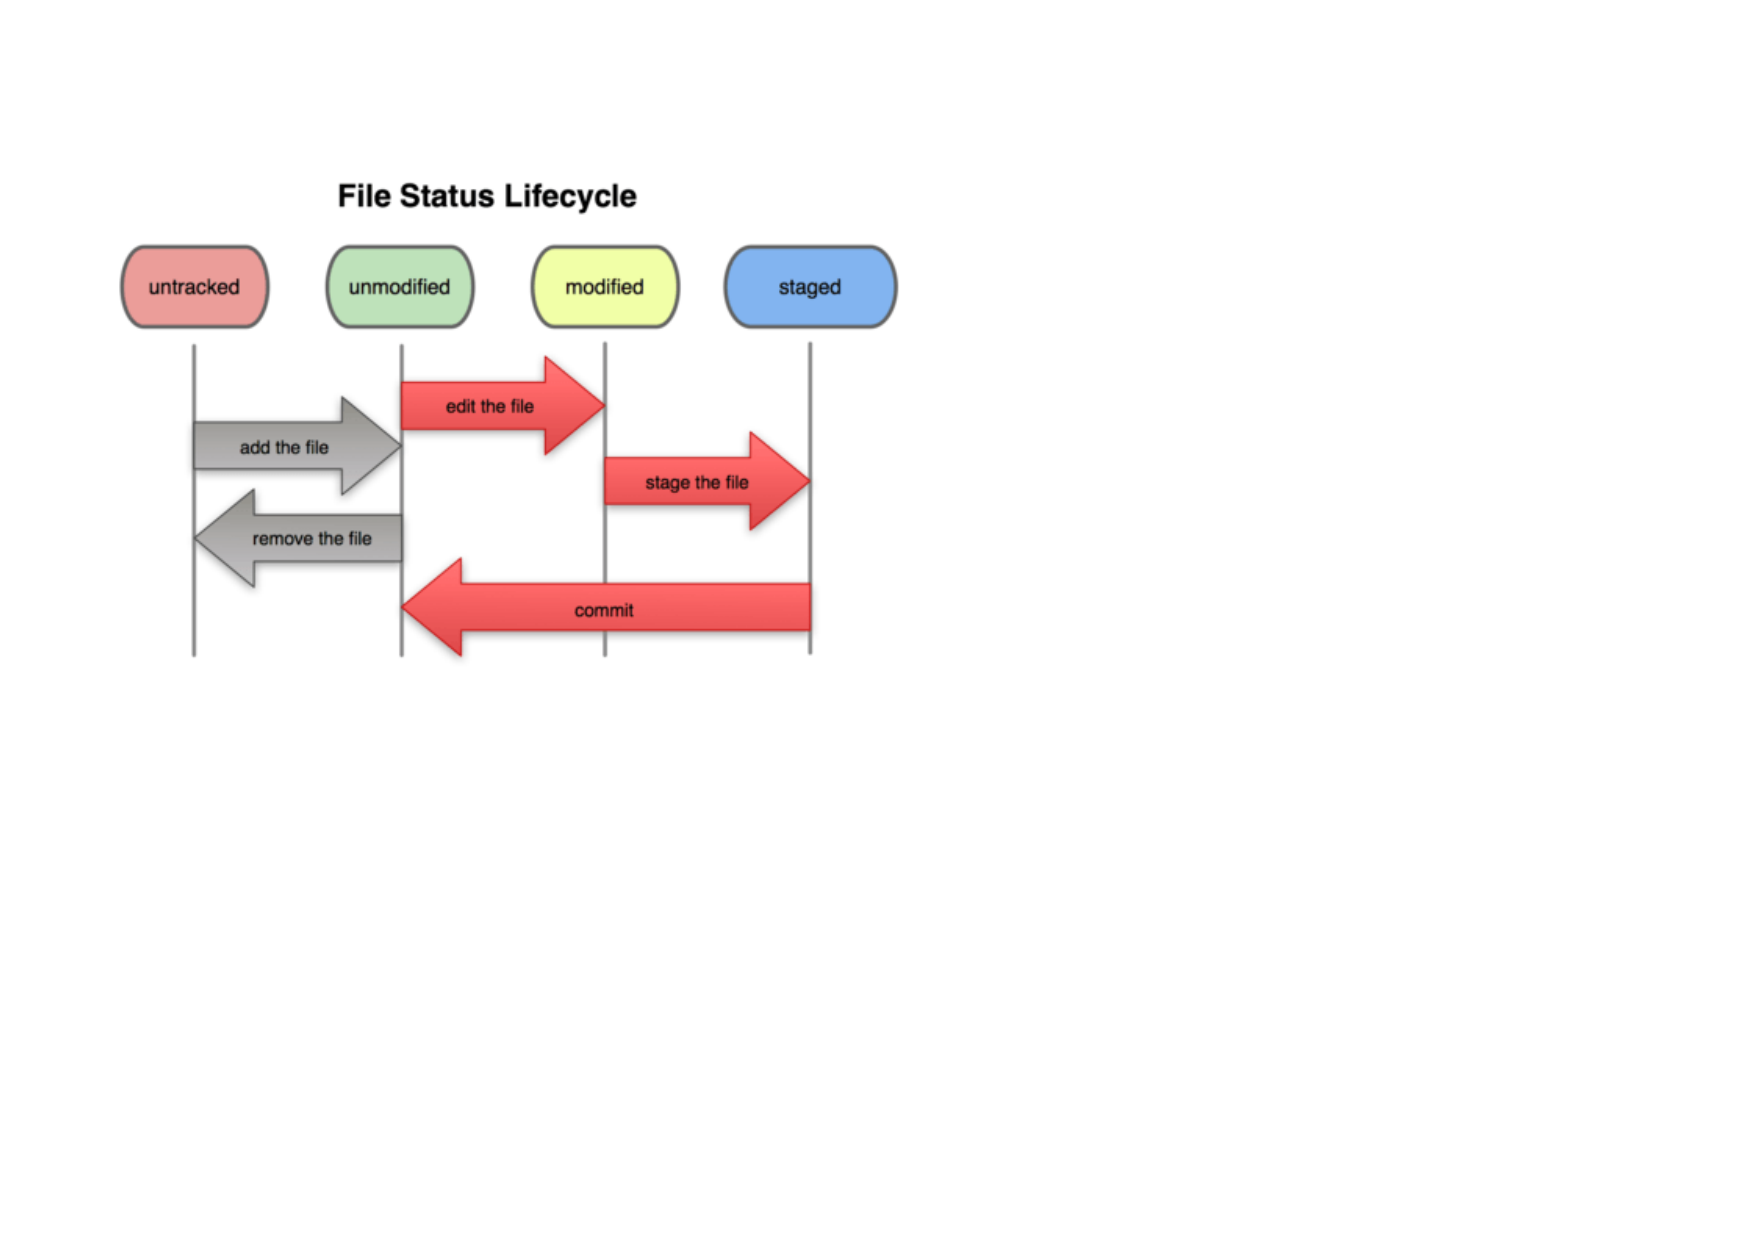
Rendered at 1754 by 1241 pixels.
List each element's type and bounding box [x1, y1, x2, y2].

picture [118, 177, 900, 673]
